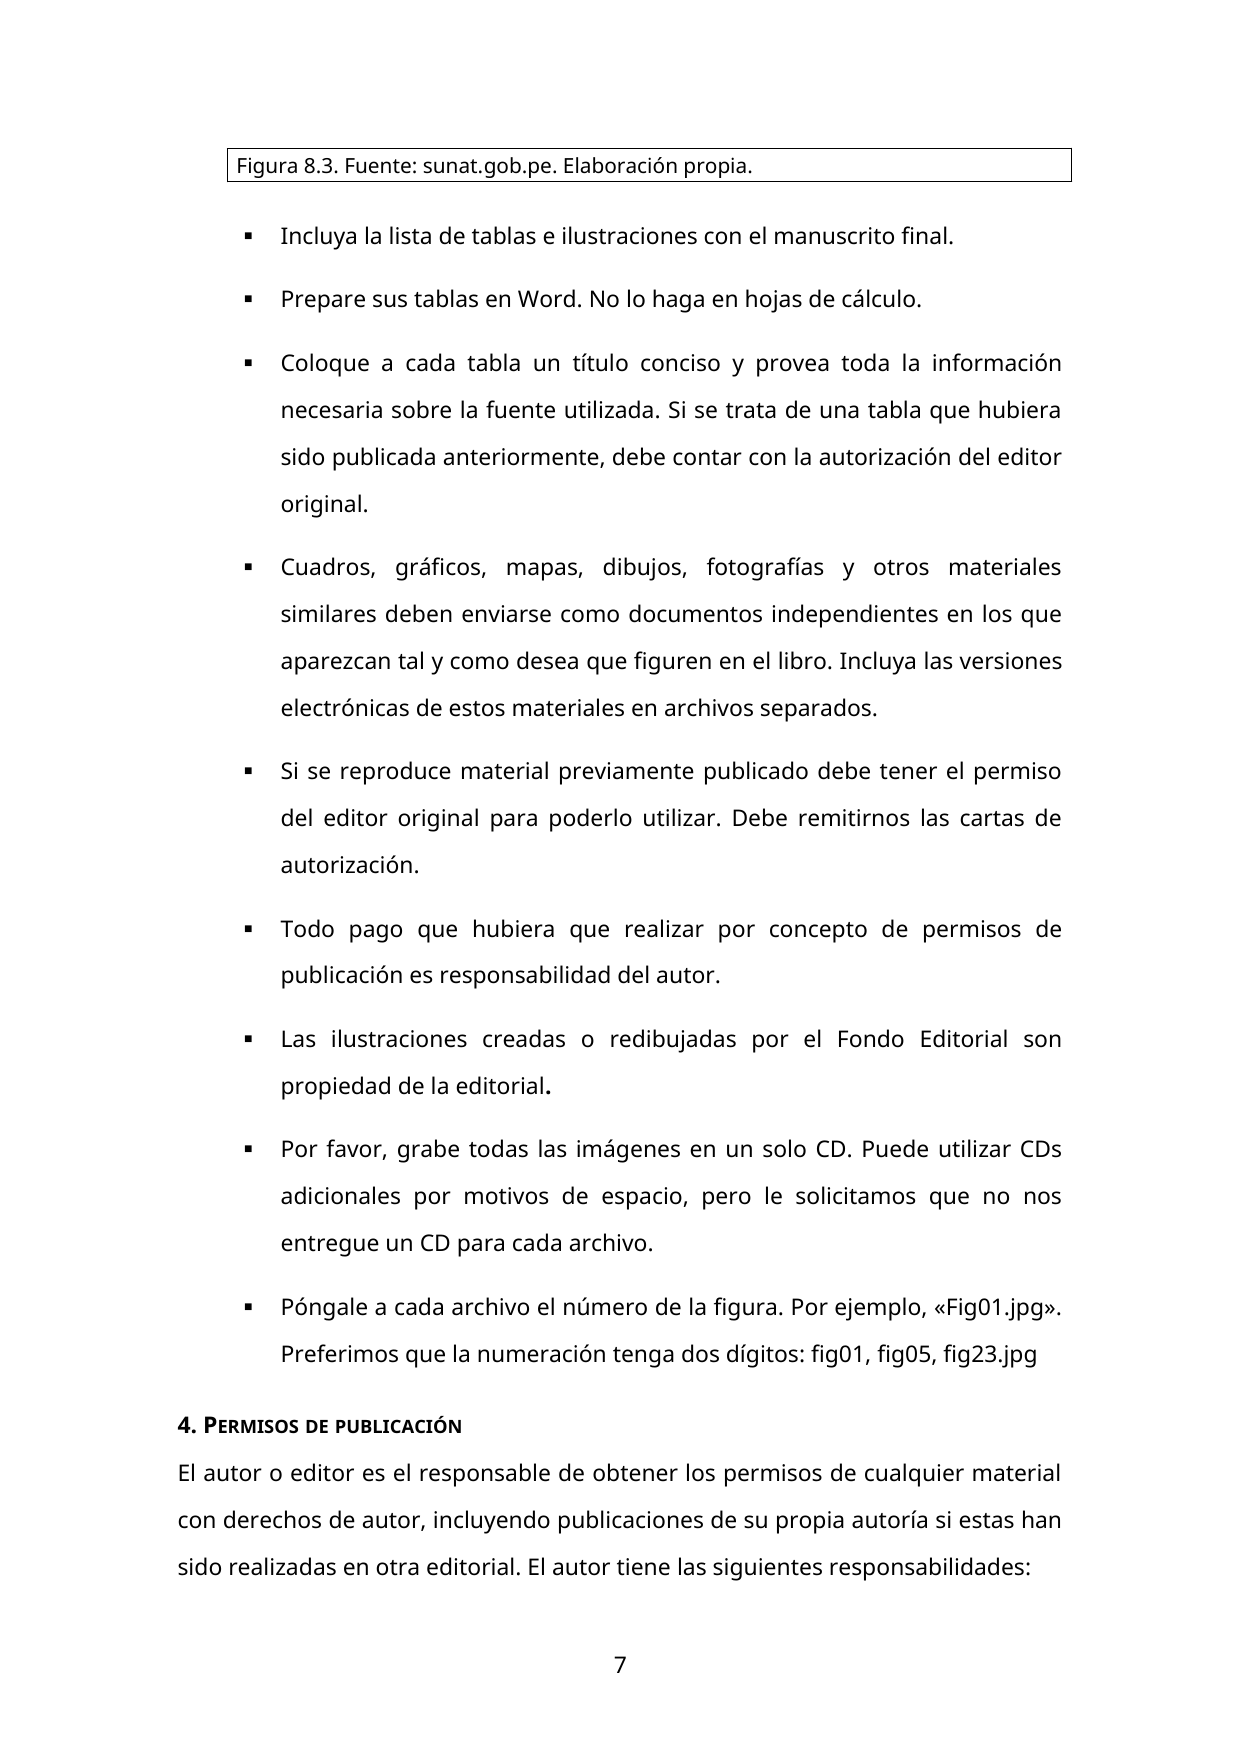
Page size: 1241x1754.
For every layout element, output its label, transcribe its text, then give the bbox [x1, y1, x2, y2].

subtitle 4. Permisos de publicación [177, 1409, 1058, 1441]
text Incluya la lista de tablas e ilustraciones con el manuscrito final. [243, 220, 1063, 251]
text Las ilustraciones creadas o redibujadas por el Fondo Editorial son propiedad de la editorial. [243, 1023, 1063, 1101]
text Todo pago que hubiera que realizar por concepto de permisos de publicación es responsabilidad del autor. [243, 913, 1063, 991]
text Cuadros, gráficos, mapas, dibujos, fotografías y otros materiales similares deben enviarse como documentos independientes en los que aparezcan tal y como desea que figuren en el libro. Incluya las versiones electrónicas de estos materiales en archivos separados. [243, 551, 1063, 723]
text Por favor, grabe todas las imágenes en un solo CD. Puede utilizar CDs adicionales por motivos de espacio, pero le solicitamos que no nos entregue un CD para cada archivo. [243, 1133, 1063, 1258]
text Prepare sus tablas en Word. No lo haga en hojas de cálculo. [243, 283, 1063, 315]
text El autor o editor es el responsable de obtener los permisos de cualquier material con derechos de autor, incluyendo publicaciones de su propia autoría si estas han sido realizadas en otra editorial. El autor tiene las siguientes responsabilidades: [177, 1457, 1063, 1582]
text Figura 8.3. Fuente: sunat.gob.pe. Elaboración propia. [228, 149, 1071, 181]
text Coloque a cada tabla un título conciso y provea toda la información necesaria sobre la fuente utilizada. Si se trata de una tabla que hubiera sido publicada anteriormente, debe contar con la autorización del editor original. [243, 347, 1063, 519]
text Póngale a cada archivo el número de ejemplo, «Fig01.jpg». Preferimos que la numeración tenga dos dígitos: fig01, fig05, fig23.jpg [243, 1291, 1063, 1369]
text Si se reproduce material previamente publicado debe tener el permiso del editor original para poderlo utilizar. Debe remitirnos las cartas de autorización. [243, 755, 1063, 880]
